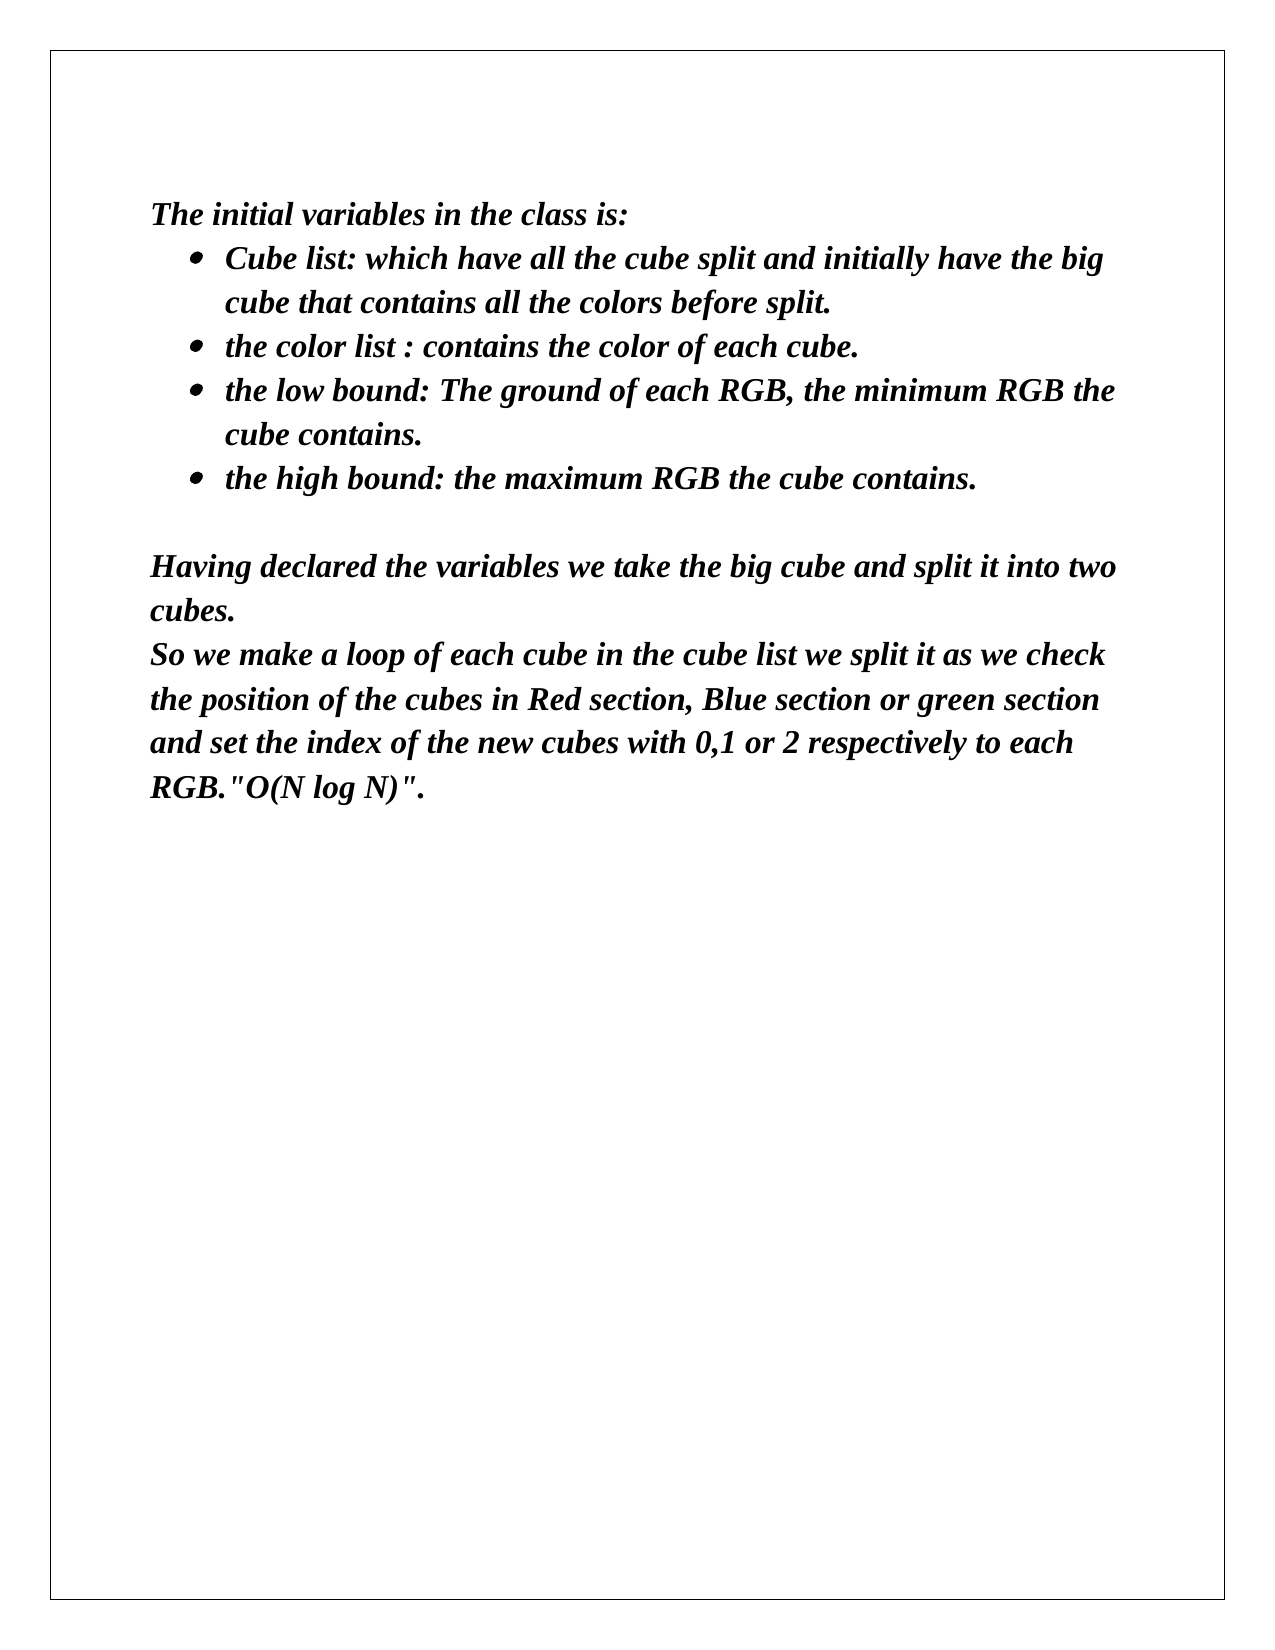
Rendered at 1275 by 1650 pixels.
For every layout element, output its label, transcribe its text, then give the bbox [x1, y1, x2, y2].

list Cube list: which have all the cube split and initially have the big cube that contains all the colors before split. [187, 238, 1125, 321]
list the color list : contains the color of each cube. [187, 326, 1125, 364]
list the low bound: The ground of each RGB, the minimum RGB the cube contains. [187, 370, 1125, 453]
list Having declared the variables we take the big cube and split it into two cubes. [150, 547, 1125, 629]
list So we make a loop of each cube in the cube list we split it as we check the position of the cubes in Red section, Blue section or green section and set the index of the new cubes with 0,1 or 2 respectively to each RGB."O(N log N)". [150, 635, 1125, 805]
list The initial variables in the class is: [150, 194, 1125, 232]
list the high bound: the maximum RGB the cube contains. [187, 458, 1125, 497]
